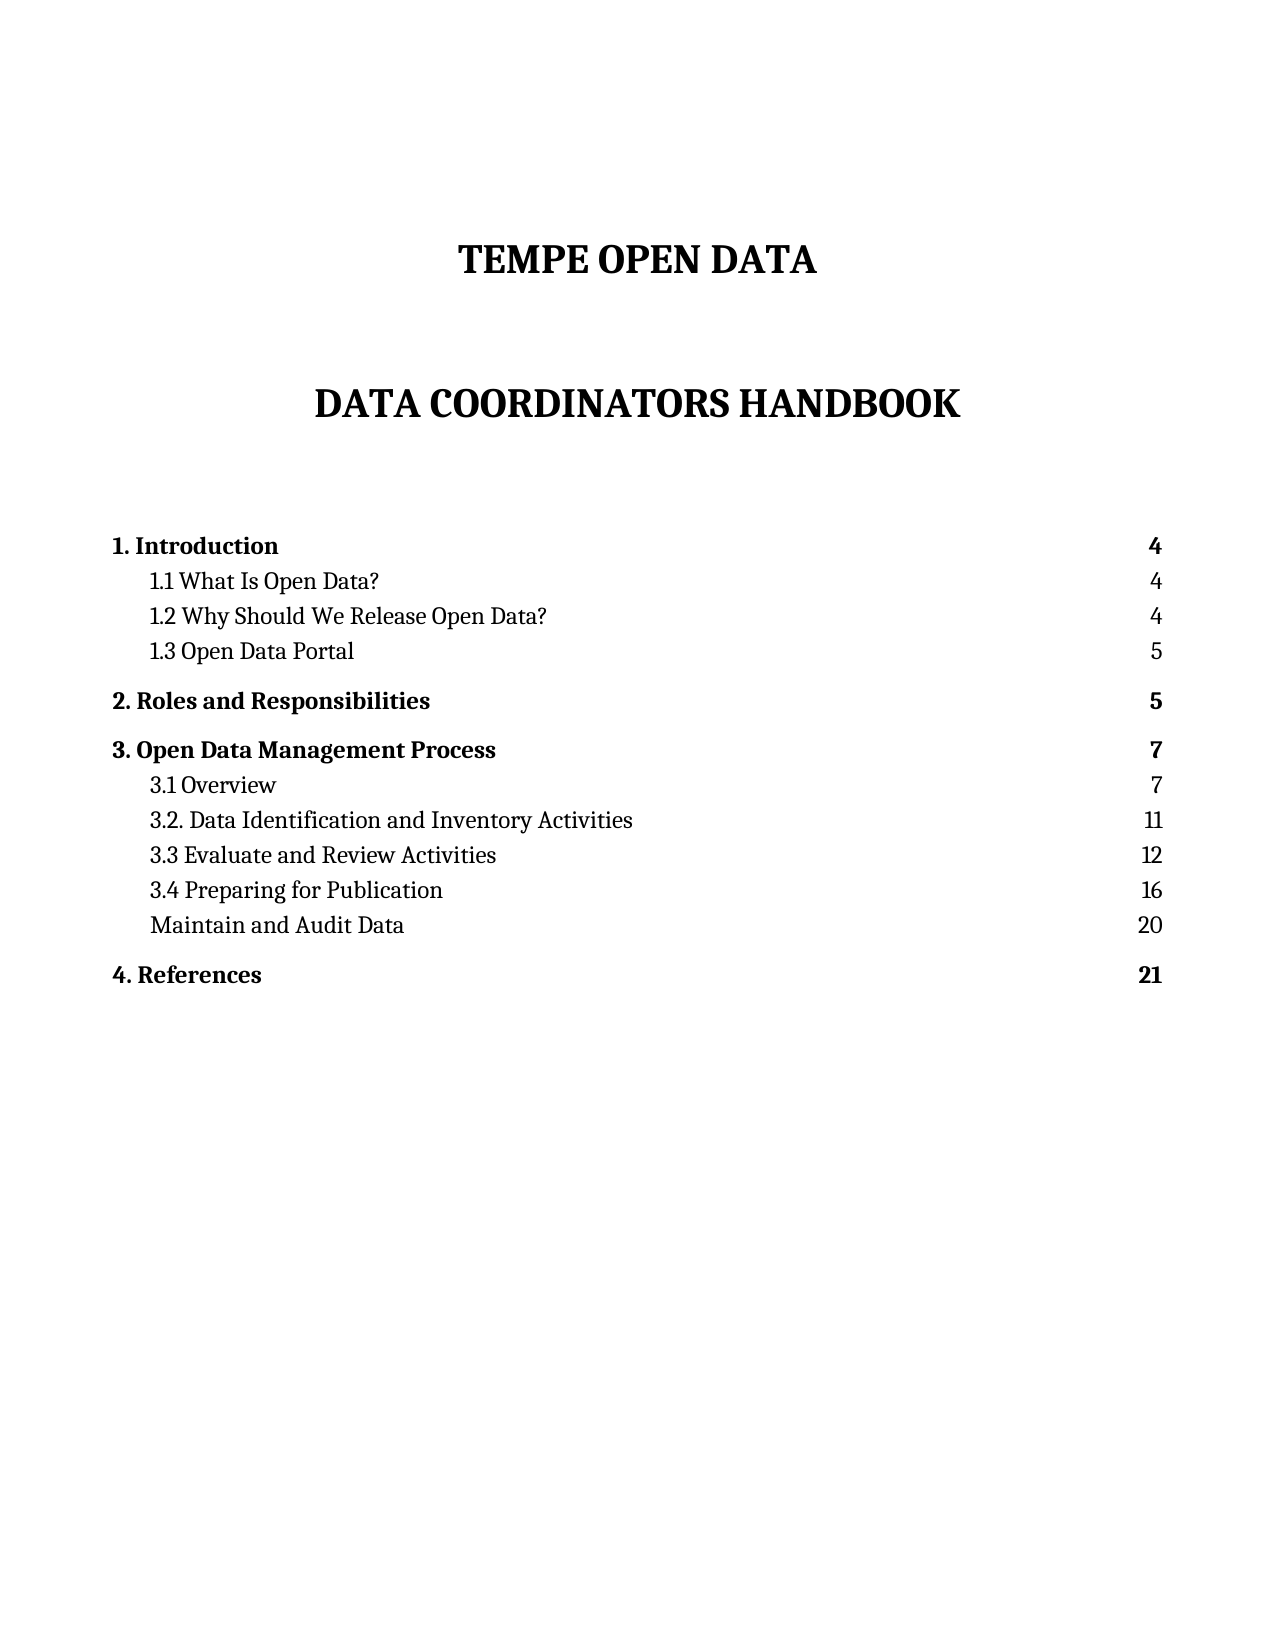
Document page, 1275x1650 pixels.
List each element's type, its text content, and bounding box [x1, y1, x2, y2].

text TEMPE OPEN DATA [112, 236, 1162, 284]
text DATA COORDINATORS HANDBOOK [112, 380, 1162, 428]
